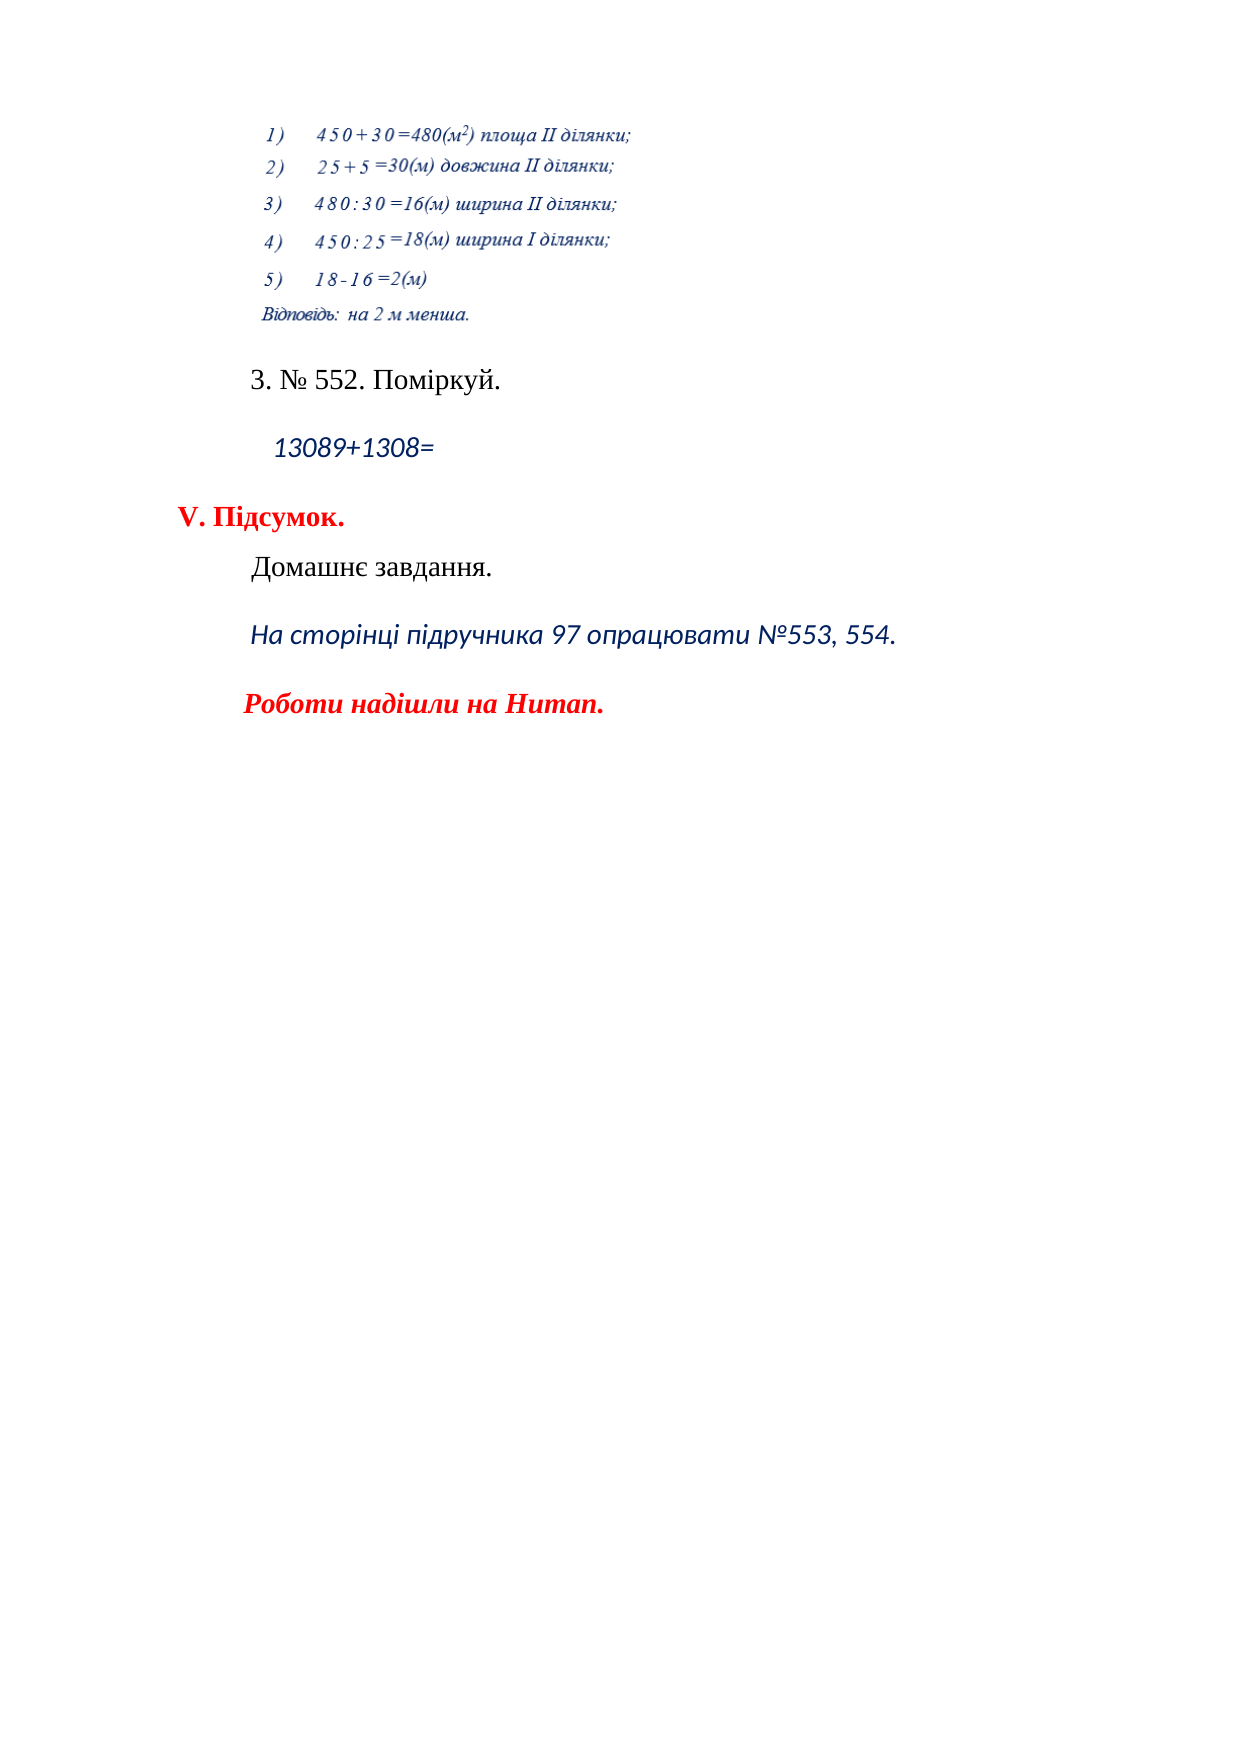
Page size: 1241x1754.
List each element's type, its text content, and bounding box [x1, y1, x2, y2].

list Домашнє завдання. [251, 549, 1152, 583]
text V. Підсумок. [177, 499, 1152, 532]
text 13089+1308= [177, 429, 1152, 464]
text 3. № 552. Поміркуй. [177, 362, 1152, 395]
text На сторінці підручника 97 опрацювати №553, 554. [177, 616, 1152, 652]
text Роботи надішли на Human. [177, 686, 1152, 720]
picture [250, 118, 660, 329]
